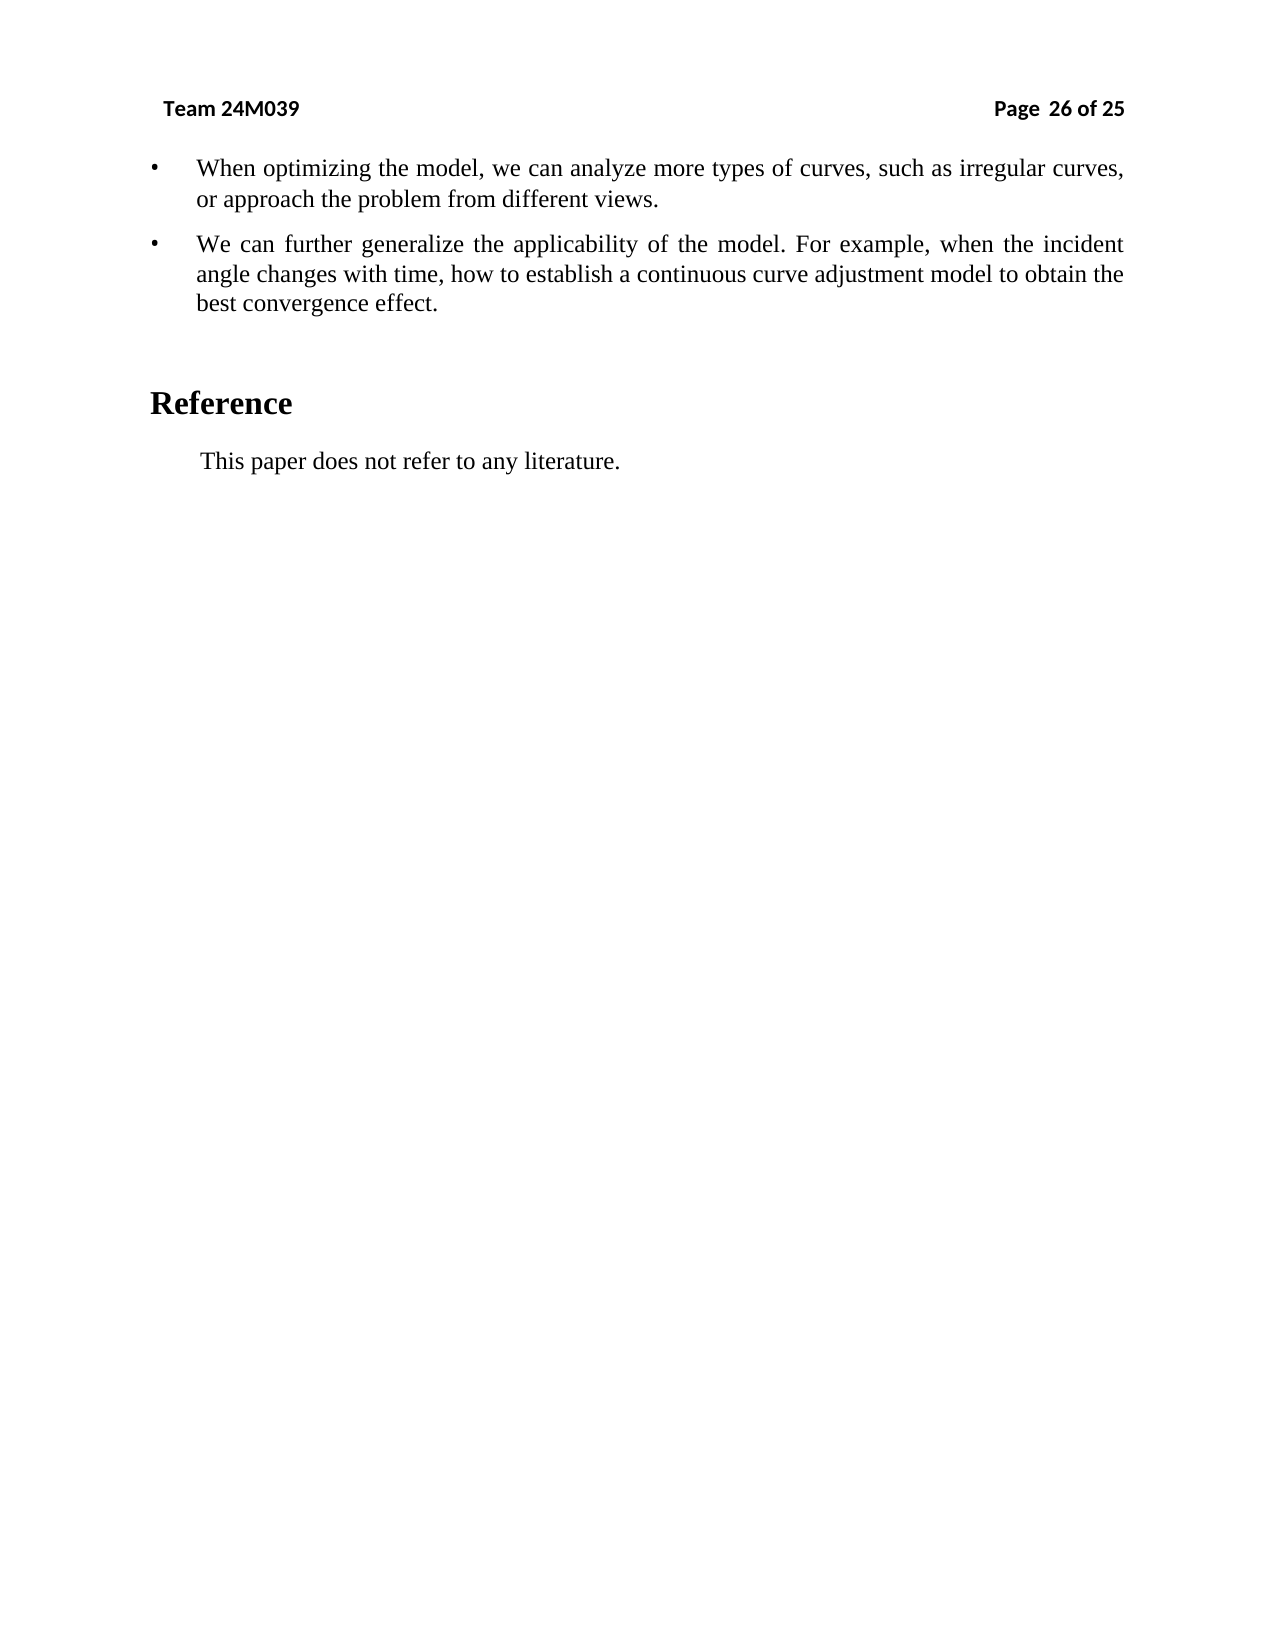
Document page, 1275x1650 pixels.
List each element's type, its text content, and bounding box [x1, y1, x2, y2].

text Reference [150, 383, 1125, 421]
text This paper does not refer to any literature. [150, 446, 1125, 475]
list We can further generalize the applicability of the model. For example, when the incident angle changes with time, how to establish a continuous curve adjustment model to obtain the best convergence effect. [150, 225, 1125, 317]
list When optimizing the model, we can analyze more types of curves, such as irregular curves, or approach the problem from different views. [150, 150, 1125, 213]
